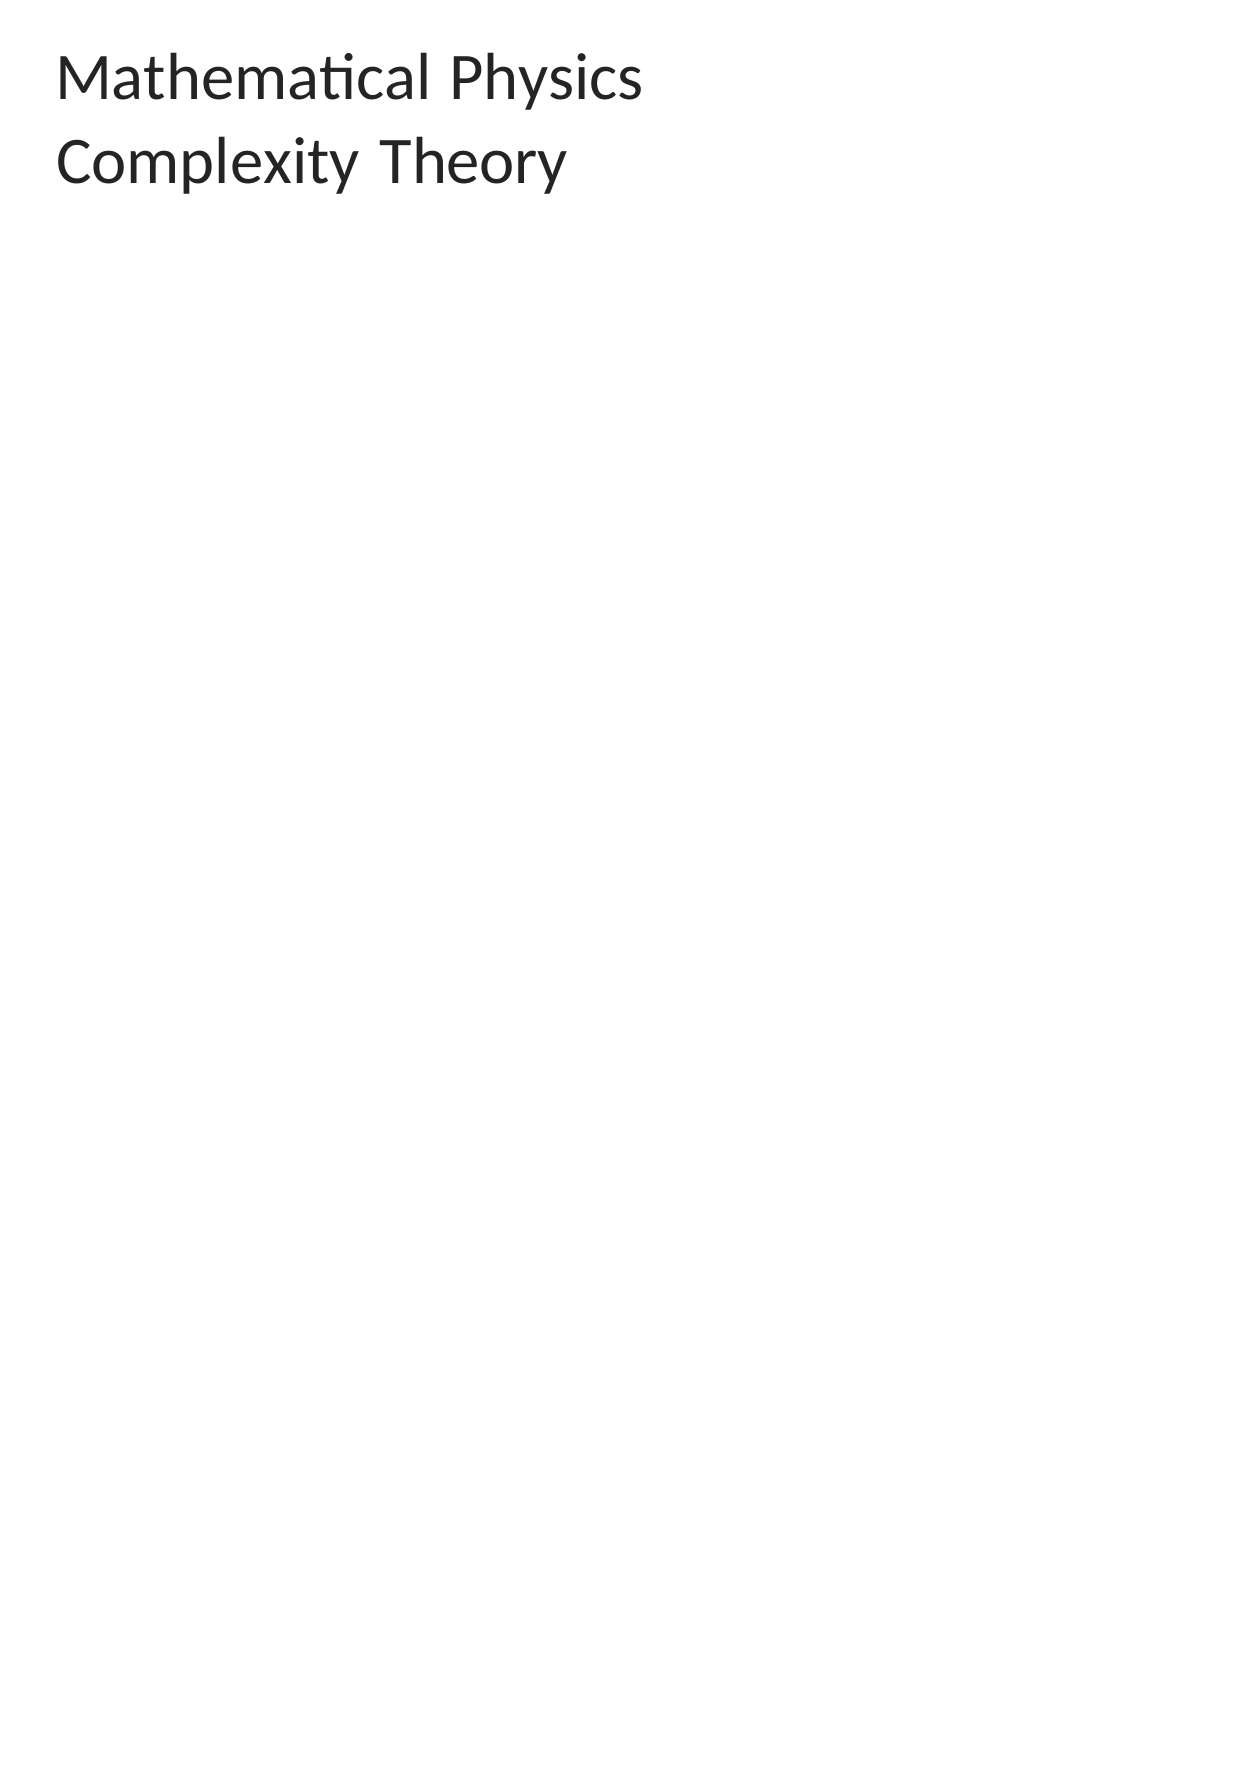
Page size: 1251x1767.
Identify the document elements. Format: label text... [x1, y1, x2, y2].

text Mathematical Physics [55, 37, 1191, 115]
text Complexity Theory [56, 118, 1191, 200]
